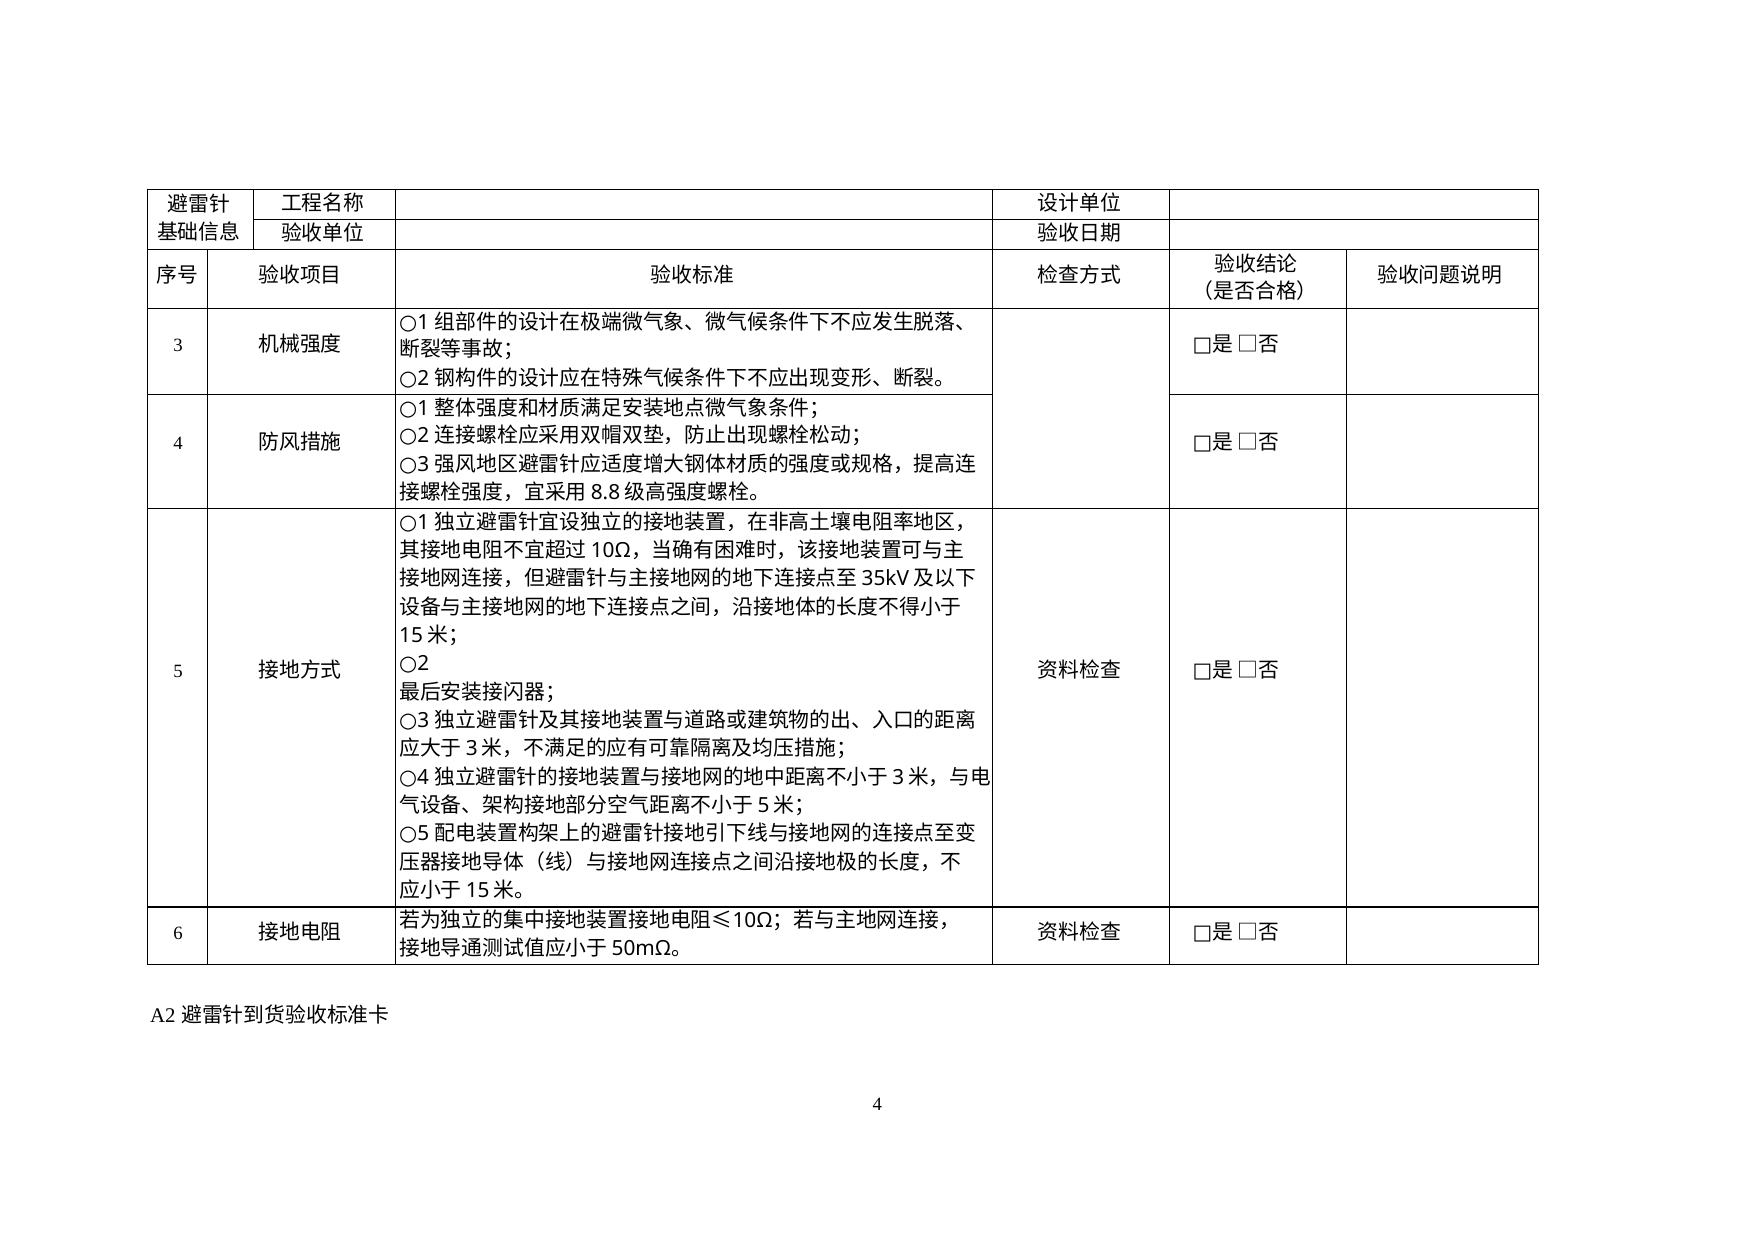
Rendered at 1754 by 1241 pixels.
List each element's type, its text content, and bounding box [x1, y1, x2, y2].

text 4 [872, 1094, 1754, 1115]
text A2 避雷针到货验收标准卡 [150, 1003, 1754, 1027]
